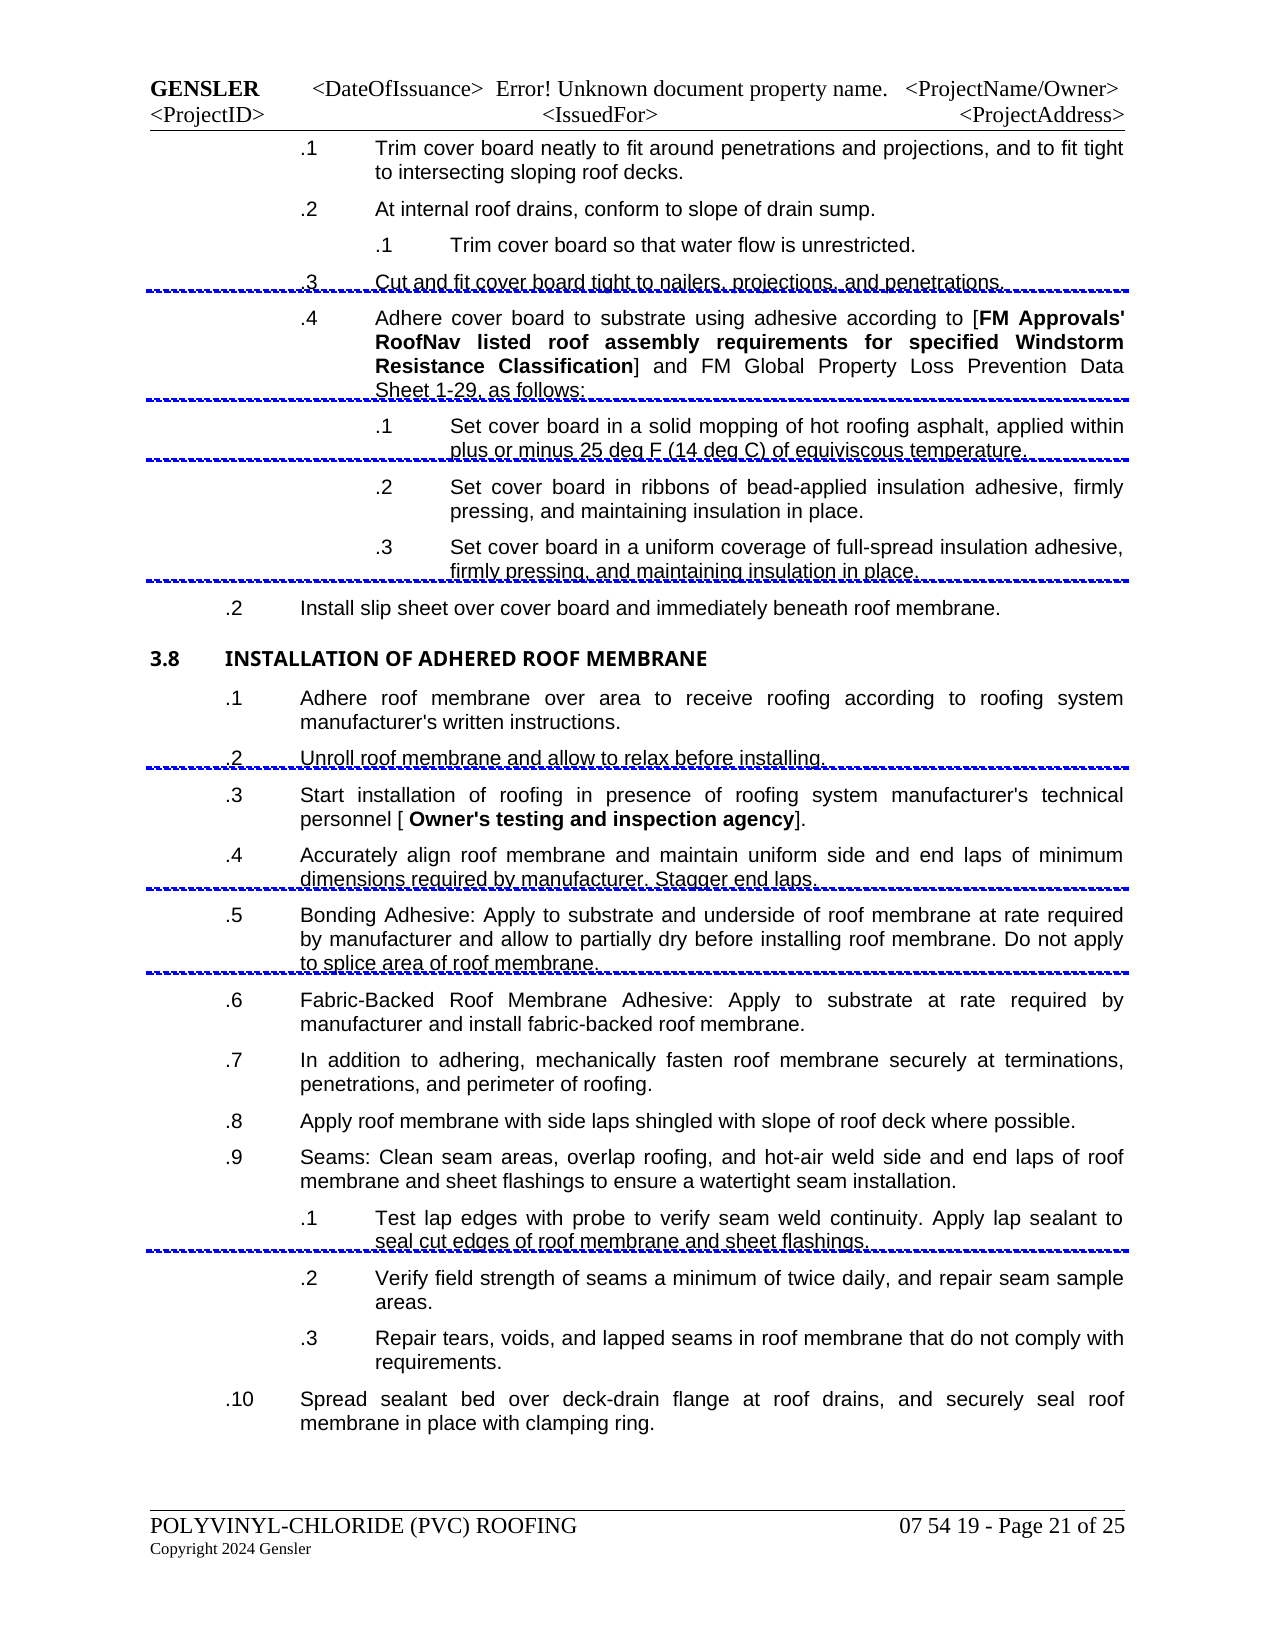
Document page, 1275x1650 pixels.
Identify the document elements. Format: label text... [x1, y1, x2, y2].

list Adhere cover board to substrate using adhesive according to [FM Approvals' RoofNav listed roof assembly requirements for specified Windstorm Resistance Classification] and FM Global Property Loss Prevention Data Sheet 1-29, as follows: [300, 306, 1125, 402]
list Trim cover board neatly to fit around penetrations and projections, and to fit tight to intersecting sloping roof decks. [300, 136, 1125, 184]
list Fabric-Backed Roof Membrane Adhesive: Apply to substrate at rate required by manufacturer and install fabric-backed roof membrane. [225, 988, 1125, 1036]
list Apply roof membrane with side laps shingled with slope of roof deck where possible. [225, 1108, 1125, 1132]
list Verify field strength of seams a minimum of twice daily, and repair seam sample areas. [300, 1266, 1125, 1314]
list Spread sealant bed over deck-drain flange at roof drains, and securely seal roof membrane in place with clamping ring. [225, 1387, 1125, 1434]
list Cut and fit cover board tight to nailers, projections, and penetrations. [300, 269, 1125, 293]
list At internal roof drains, conform to slope of drain sump. [300, 197, 1125, 221]
list Start installation of roofing in presence of roofing system manufacturer's technical personnel [ Owner's testing and inspection agency]. [225, 782, 1125, 830]
list Test lap edges with probe to verify seam weld continuity. Apply lap sealant to seal cut edges of roof membrane and sheet flashings. [300, 1205, 1125, 1253]
list In addition to adhering, mechanically fasten roof membrane securely at terminations, penetrations, and perimeter of roofing. [225, 1048, 1125, 1096]
list INSTALLATION OF ADHERED ROOF MEMBRANE [150, 644, 1125, 673]
list Accurately align roof membrane and maintain uniform side and end laps of minimum dimensions required by manufacturer. Stagger end laps. [225, 843, 1125, 891]
list Unroll roof membrane and allow to relax before installing. [225, 746, 1125, 770]
list Repair tears, voids, and lapped seams in roof membrane that do not comply with requirements. [300, 1326, 1125, 1374]
list Seams: Clean seam areas, overlap roofing, and hot-air weld side and end laps of roof membrane and sheet flashings to ensure a watertight seam installation. [225, 1145, 1125, 1193]
list Adhere roof membrane over area to receive roofing according to roofing system manufacturer's written instructions. [225, 686, 1125, 733]
list Set cover board in ribbons of bead-applied insulation adhesive, firmly pressing, and maintaining insulation in place. [375, 475, 1125, 523]
list Set cover board in a solid mopping of hot roofing asphalt, applied within plus or minus 25 deg F (14 deg C) of equiviscous temperature. [375, 414, 1125, 462]
list Bonding Adhesive: Apply to substrate and underside of roof membrane at rate required by manufacturer and allow to partially dry before installing roof membrane. Do not apply to splice area of roof membrane. [225, 903, 1125, 975]
list Trim cover board so that water flow is unrestricted. [375, 233, 1125, 257]
list Install slip sheet over cover board and immediately beneath roof membrane. [225, 596, 1125, 619]
list Set cover board in a uniform coverage of full-spread insulation adhesive, firmly pressing, and maintaining insulation in place. [375, 535, 1125, 583]
